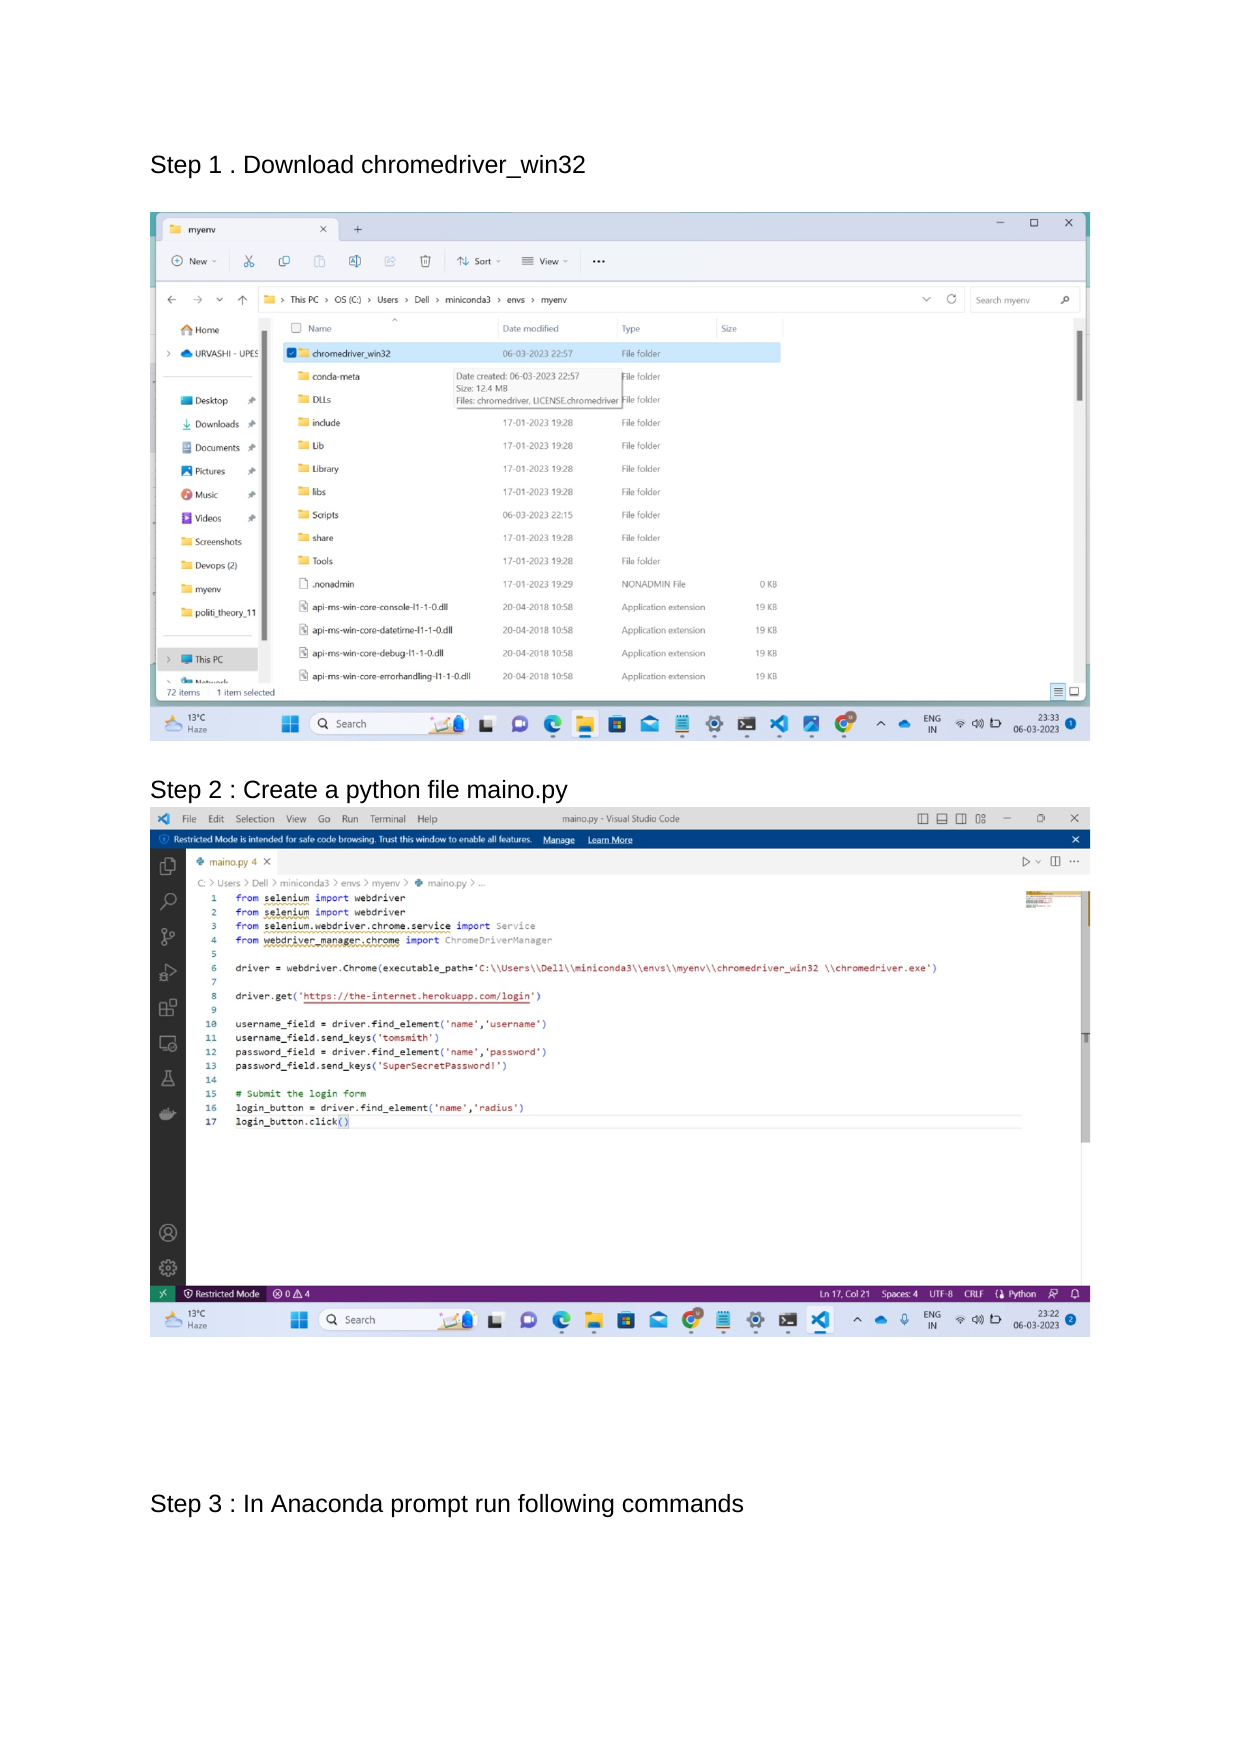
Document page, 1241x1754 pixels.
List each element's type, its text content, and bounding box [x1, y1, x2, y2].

text Step 2 : Create a python file maino.py [150, 775, 1090, 804]
text Step 1 . Download chromedriver_win32 [150, 150, 1090, 179]
picture [150, 212, 1091, 741]
picture [150, 807, 1091, 1337]
text Step 3 : In Anaconda prompt run following commands [150, 1489, 1090, 1518]
